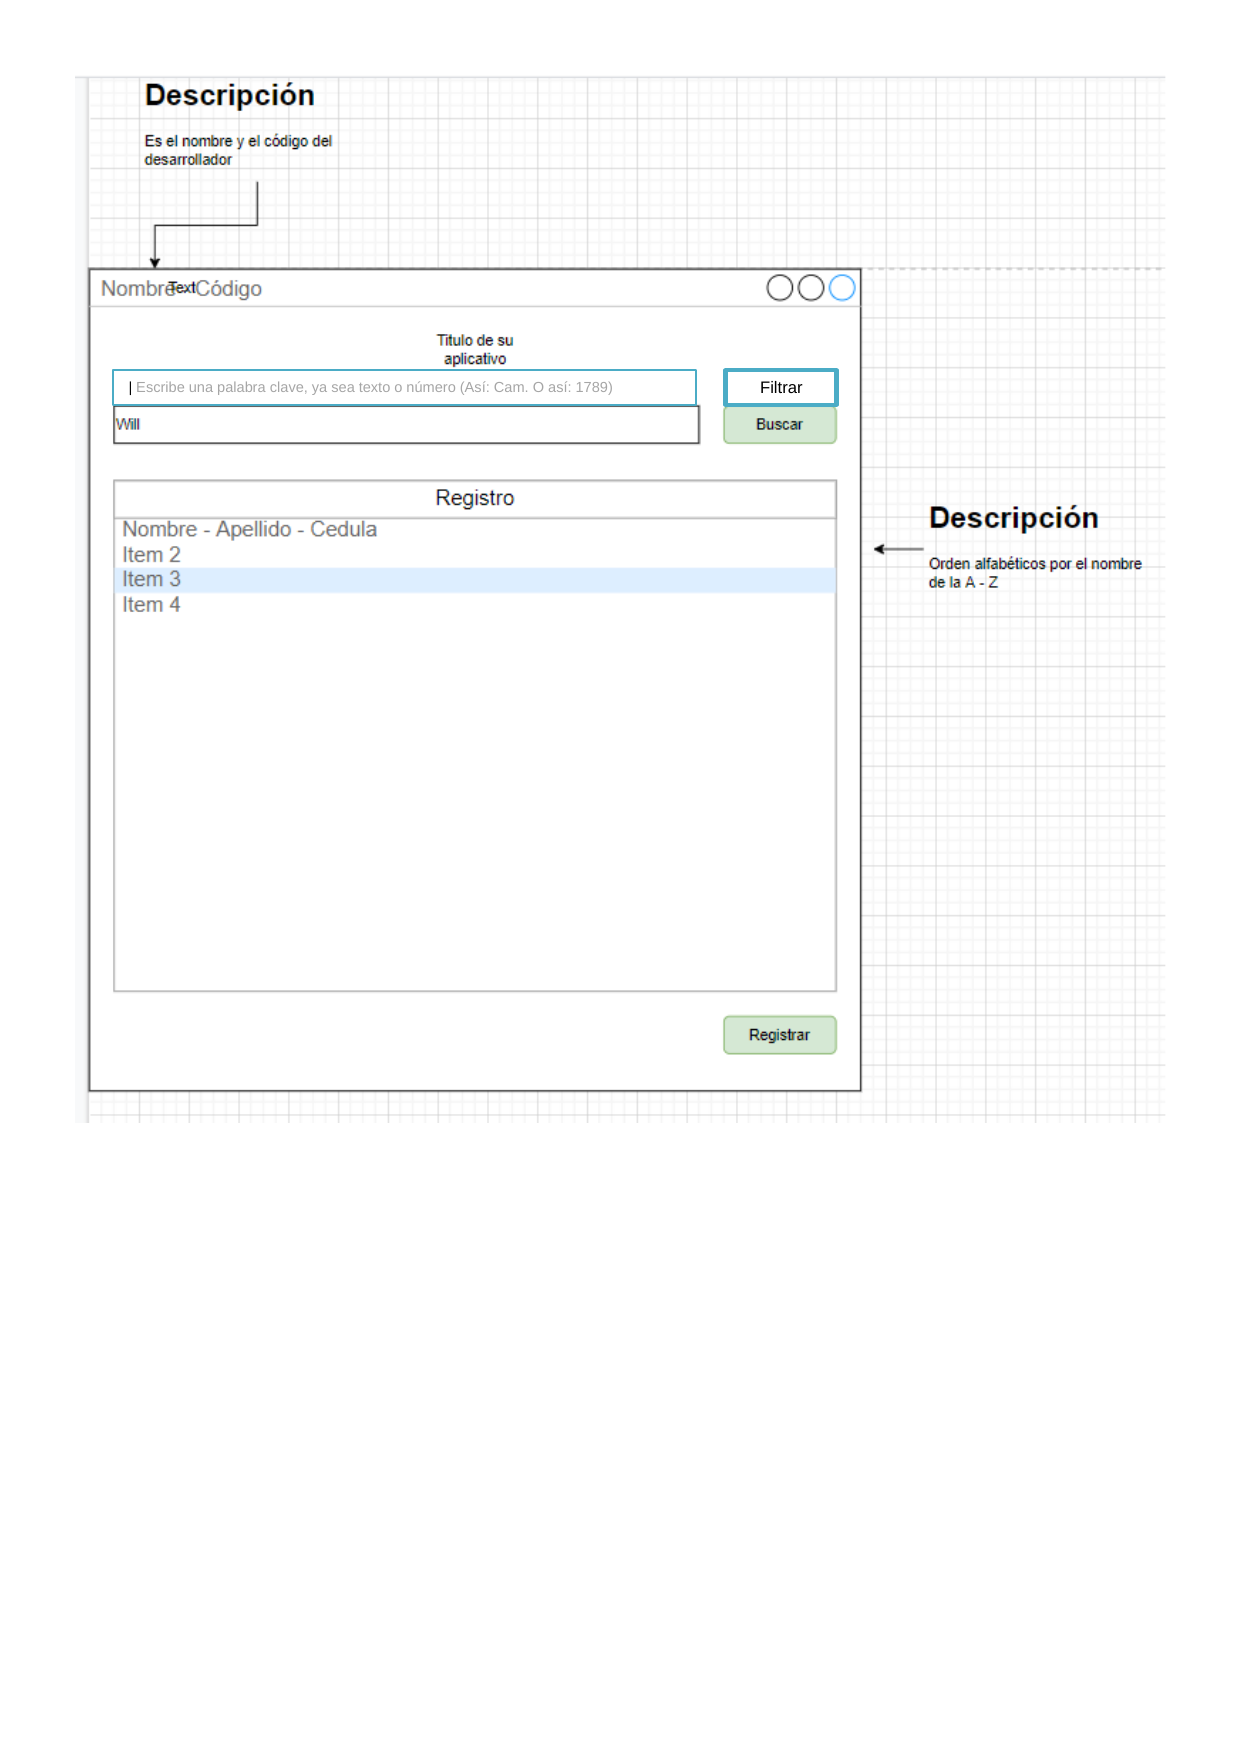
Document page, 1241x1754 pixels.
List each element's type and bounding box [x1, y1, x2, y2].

picture [75, 75, 1166, 1123]
